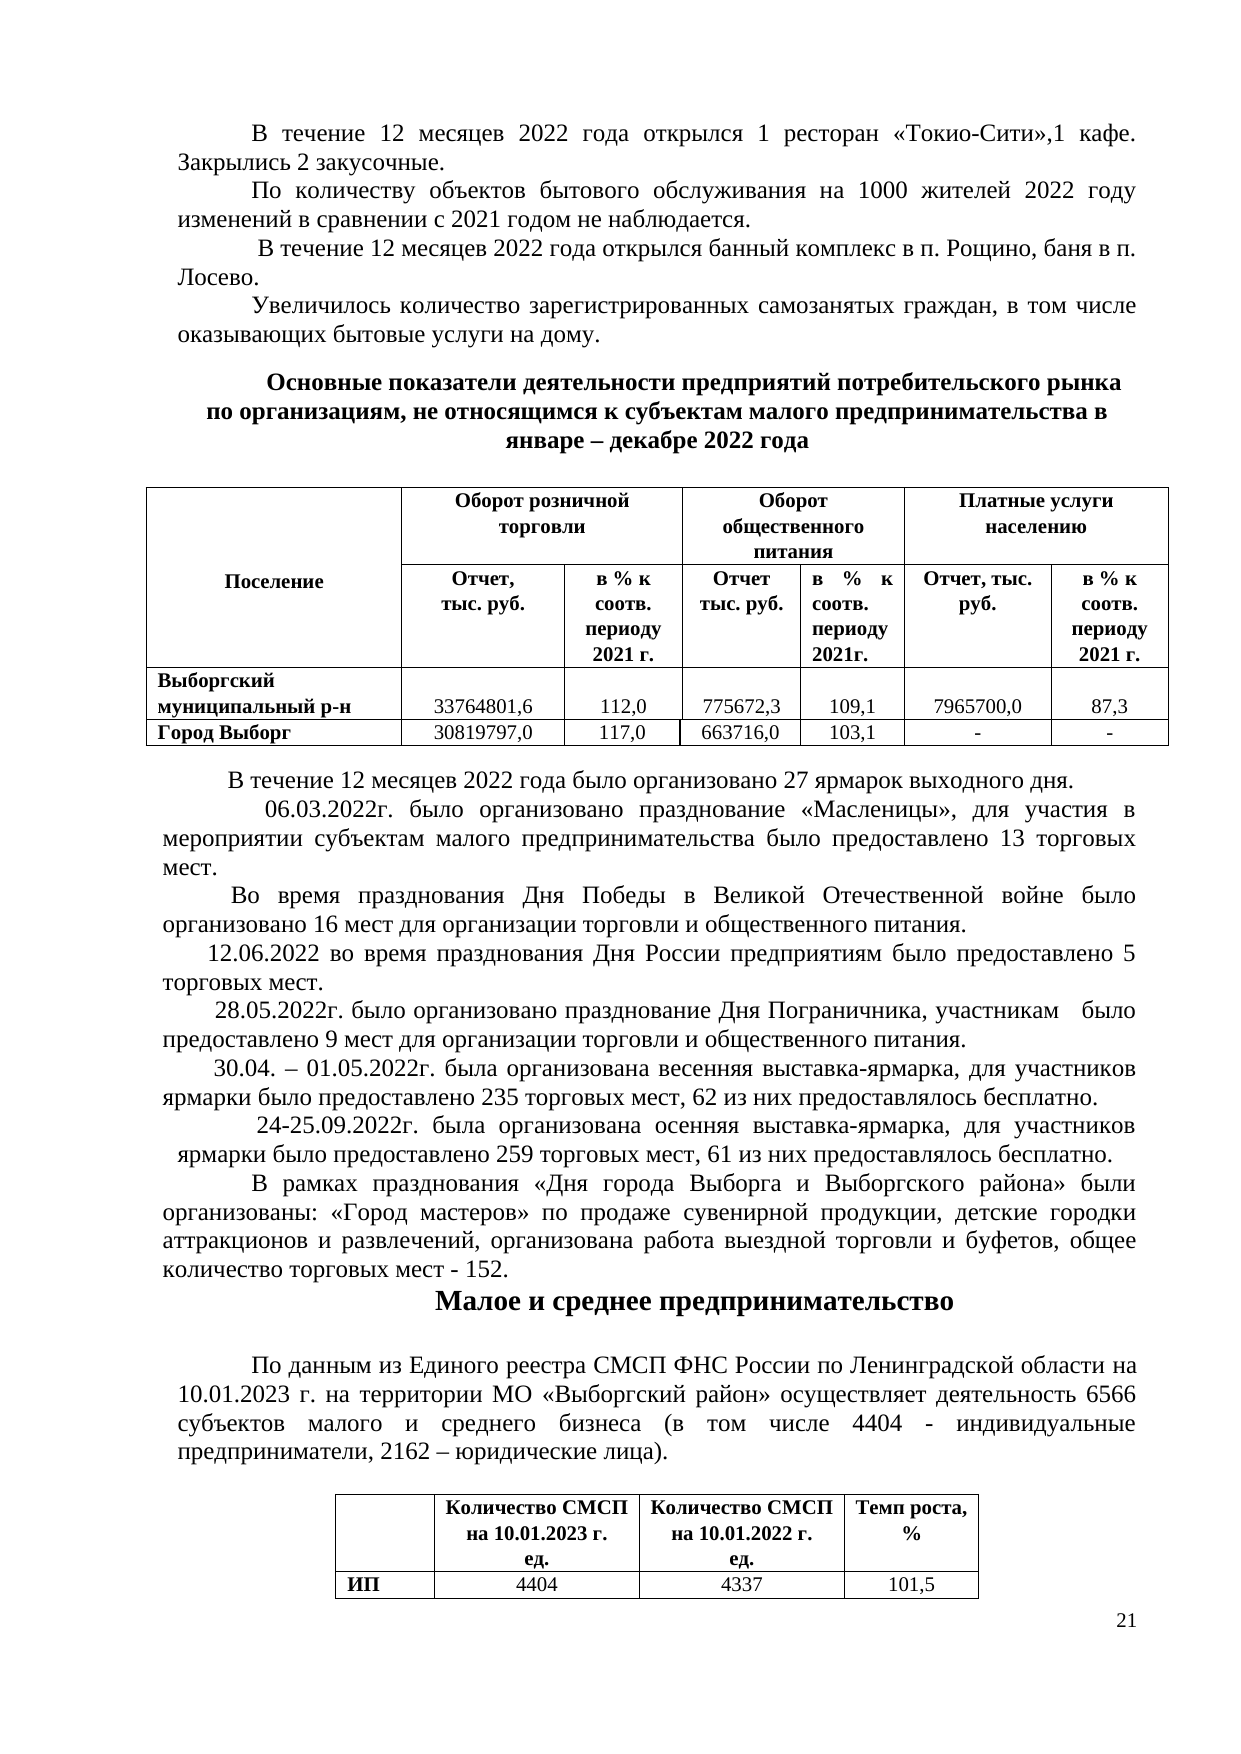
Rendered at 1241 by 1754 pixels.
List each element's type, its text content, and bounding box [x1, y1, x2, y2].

table_cell в % к соотв. периоду 2021 г. [1052, 565, 1168, 667]
table_header Оборот розничной торговли [402, 488, 682, 564]
table_header Количество СМСП на 10.01.2022 г. ед. [640, 1495, 844, 1571]
text В рамках празднования «Дня города Выборга и Выборгского района» были организованы: «Город мастеров» по продаже сувенирной продукции, детские городки аттракционов и развлечений, организована работа выездной торговли и буфетов, общее количество торговых мест - 152. [162, 1168, 1137, 1283]
text 30.04. – 01.05.2022г. была организована весенняя выставка-ярмарка, для участников ярмарки было предоставлено 235 торговых мест, 62 из них предоставлялось бесплатно. [162, 1053, 1137, 1111]
table_cell 33764801,6 [402, 668, 564, 719]
text Увеличилось количество зарегистрированных самозанятых граждан, в том числе оказывающих бытовые услуги на дому. [177, 291, 1137, 348]
text Основные показатели деятельности предприятий потребительского рынка по организациям, не относящимся к субъектам малого предпринимательства в январе – декабре 2022 года [177, 367, 1137, 453]
text Во время празднования Дня Победы в Великой Отечественной войне было организовано 16 мест для организации торговли и общественного питания. [162, 881, 1137, 938]
table_cell Отчет тыс. руб. [683, 565, 800, 667]
text В течение 12 месяцев 2022 года открылся банный комплекс в п. Рощино, баня в п. Лосево. [177, 233, 1137, 291]
table_header Поселение [147, 488, 401, 667]
table_cell 775672,3 [683, 668, 800, 719]
table_cell в % к соотв. периоду 2021 г. [565, 565, 682, 667]
text 28.05.2022г. было организовано празднование Дня Пограничника, участникам было предоставлено 9 мест для организации торговли и общественного питания. [162, 996, 1137, 1053]
table_header Оборот общественного питания [683, 488, 904, 564]
table_cell в % к соотв. периоду 2021г. [801, 565, 904, 667]
text В течение 12 месяцев 2022 года открылся 1 ресторан «Токио-Сити»,1 кафе. Закрылись 2 закусочные. [177, 118, 1137, 176]
table_header [336, 1495, 434, 1571]
table_cell 103,1 [801, 720, 904, 745]
table_cell 101,5 [845, 1572, 978, 1598]
table_cell 4404 [435, 1572, 639, 1598]
table_cell 663716,0 [681, 720, 800, 745]
table_cell 87,3 [1052, 668, 1168, 719]
table_cell Выборгский муниципальный р-н [147, 668, 401, 719]
table_header Темп роста, % [845, 1495, 978, 1571]
text 06.03.2022г. было организовано празднование «Масленицы», для участия в мероприятии субъектам малого предпринимательства было предоставлено 13 торговых мест. [140, 794, 1137, 881]
table_cell ИП [336, 1572, 434, 1598]
table_cell 112,0 [565, 668, 682, 719]
table_cell 30819797,0 [402, 720, 564, 745]
table_cell 117,0 [565, 720, 679, 745]
table_cell Отчет, тыс. руб. [905, 565, 1051, 667]
table_header Количество СМСП на 10.01.2023 г. ед. [435, 1495, 639, 1571]
text Малое и среднее предпринимательство [177, 1283, 1137, 1317]
text В течение 12 месяцев 2022 года было организовано 27 ярмарок выходного дня. [140, 766, 1145, 794]
table_cell 109,1 [801, 668, 904, 719]
table_header Платные услуги населению [905, 488, 1168, 564]
table_cell Отчет, тыс. руб. [402, 565, 564, 667]
text 12.06.2022 во время празднования Дня России предприятиям было предоставлено 5 торговых мест. [162, 938, 1137, 996]
table_cell 7965700,0 [905, 668, 1051, 719]
table_cell - [1052, 720, 1168, 745]
text 24-25.09.2022г. была организована осенняя выставка-ярмарка, для участников ярмарки было предоставлено 259 торговых мест, 61 из них предоставлялось бесплатно. [162, 1111, 1137, 1168]
table_cell - [905, 720, 1051, 745]
text По данным из Единого реестра СМСП ФНС России по Ленинградской области на 10.01.2023 г. на территории МО «Выборгский район» осуществляет деятельность 6566 субъектов малого и среднего бизнеса (в том числе 4404 - индивидуальные предприниматели, 2162 – юридические лица). [177, 1350, 1137, 1465]
table_cell Город Выборг [147, 720, 401, 745]
text По количеству объектов бытового обслуживания на 1000 жителей 2022 году изменений в сравнении с 2021 годом не наблюдается. [177, 176, 1137, 233]
table_cell 4337 [640, 1572, 844, 1598]
